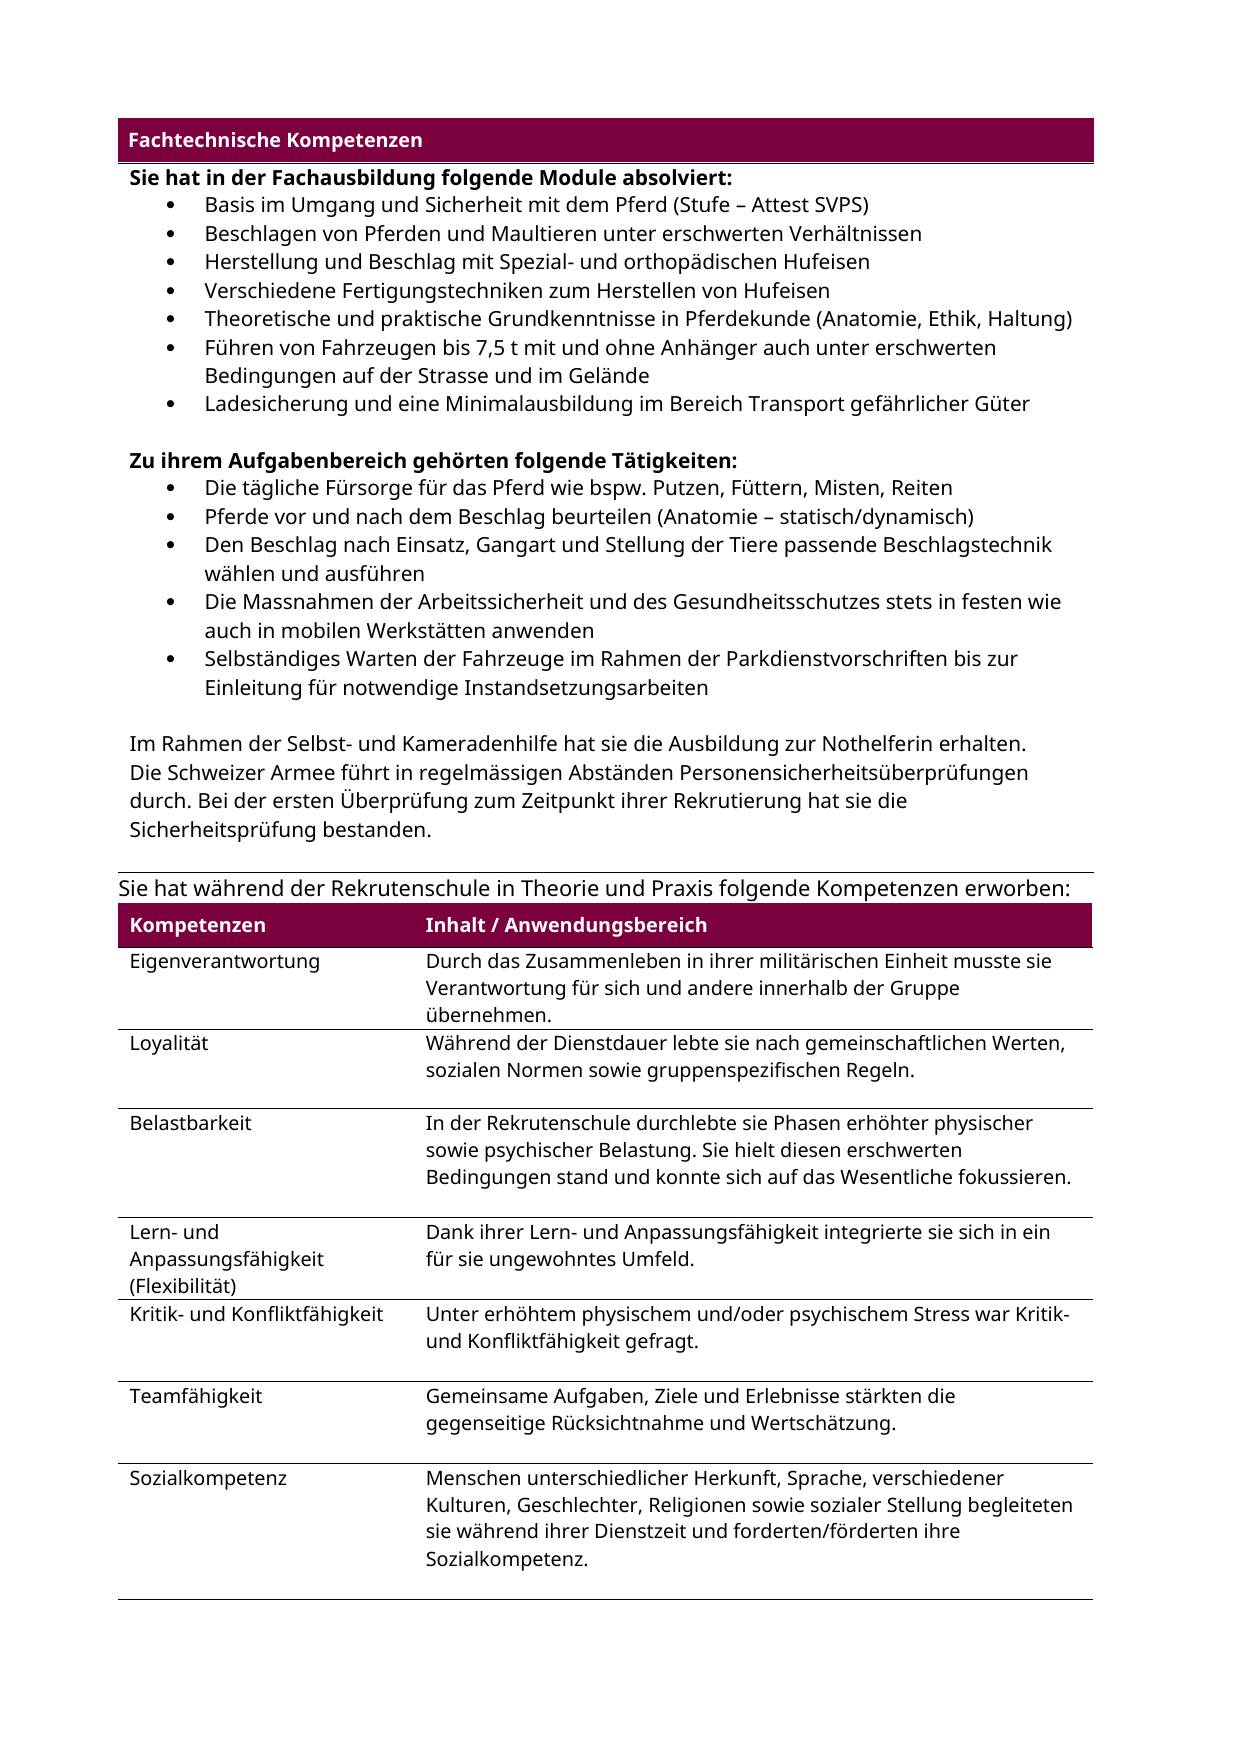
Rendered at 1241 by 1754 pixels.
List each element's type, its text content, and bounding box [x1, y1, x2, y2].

table_header Fachtechnische Kompetenzen [118, 118, 1094, 162]
table_cell Dank ihrer Lern- und Anpassungsfähigkeit integrierte sie sich in ein für sie ungewohntes Umfeld. [414, 1218, 1092, 1299]
table_header Inhalt / Anwendungsbereich [414, 903, 1092, 947]
table_cell In der Rekrutenschule durchlebte sie Phasen erhöhter physischer sowie psychischer Belastung. Sie hielt diesen erschwerten Bedingungen stand und konnte sich auf das Wesentliche fokussieren. [414, 1109, 1092, 1217]
table_cell Eigenverantwortung [118, 948, 414, 1029]
text Sie hat während der Rekrutenschule in Theorie und Praxis folgende Kompetenzen erworben: [118, 873, 1122, 902]
table_cell Teamfähigkeit [118, 1382, 414, 1463]
table_cell Während der Dienstdauer lebte sie nach gemeinschaftlichen Werten, sozialen Normen sowie gruppenspezifischen Regeln. [414, 1030, 1092, 1108]
table_cell Lern- und Anpassungsfähigkeit (Flexibilität) [118, 1218, 414, 1299]
table_cell Gemeinsame Aufgaben, Ziele und Erlebnisse stärkten die gegenseitige Rücksichtnahme und Wertschätzung. [414, 1382, 1092, 1463]
table_cell Kritik- und Konfliktfähigkeit [118, 1300, 414, 1381]
table_cell Menschen unterschiedlicher Herkunft, Sprache, verschiedener Kulturen, Geschlechter, Religionen sowie sozialer Stellung begleiteten sie während ihrer Dienstzeit und forderten/förderten ihre Sozialkompetenz. [414, 1464, 1092, 1599]
table_cell Durch das Zusammenleben in ihrer militärischen Einheit musste sie Verantwortung für sich und andere innerhalb der Gruppe übernehmen. [414, 948, 1092, 1029]
table_header Kompetenzen [118, 903, 414, 947]
table_cell Sozialkompetenz [118, 1464, 414, 1599]
table_cell Sie hat in der Fachausbildung folgende Module absolviert: Basis im Umgang und Sicherheit mit dem Pferd (Stufe – Attest SVPS) Beschlagen von Pferden und Maultieren unter erschwerten Verhältnissen Herstellung und Beschlag mit Spezial- und orthopädischen Hufeisen Verschiedene Fertigungstechniken zum Herstellen von Hufeisen Theoretische und praktische Grundkenntnisse in Pferdekunde (Anatomie, Ethik, Haltung) Führen von Fahrzeugen bis 7,5 t mit und ohne Anhänger auch unter erschwerten Bedingungen auf der Strasse und im Gelände Ladesicherung und eine Minimalausbildung im Bereich Transport gefährlicher Güter Zu ihrem Aufgabenbereich gehörten folgende Tätigkeiten: Die tägliche Fürsorge für das Pferd wie bspw. Putzen, Füttern, Misten, Reiten Pferde vor und nach dem Beschlag beurteilen (Anatomie – statisch/dynamisch) Den Beschlag nach Einsatz, Gangart und Stellung der Tiere passende Beschlagstechnik wählen und ausführen Die Massnahmen der Arbeitssicherheit und des Gesundheitsschutzes stets in festen wie auch in mobilen Werkstätten anwenden Selbständiges Warten der Fahrzeuge im Rahmen der Parkdienstvorschriften bis zur Einleitung für notwendige Instandsetzungsarbeiten Im Rahmen der Selbst- und Kameradenhilfe hat sie die Ausbildung zur Nothelferin erhalten. Die Schweizer Armee führt in regelmässigen Abständen Personensicherheitsüberprüfungen durch. Bei der ersten Überprüfung zum Zeitpunkt ihrer Rekrutierung hat sie die Sicherheitsprüfung bestanden. [118, 164, 1094, 872]
table_cell Belastbarkeit [118, 1109, 414, 1217]
table_cell Unter erhöhtem physischem und/oder psychischem Stress war Kritik- und Konfliktfähigkeit gefragt. [414, 1300, 1092, 1381]
table_cell Loyalität [118, 1030, 414, 1108]
